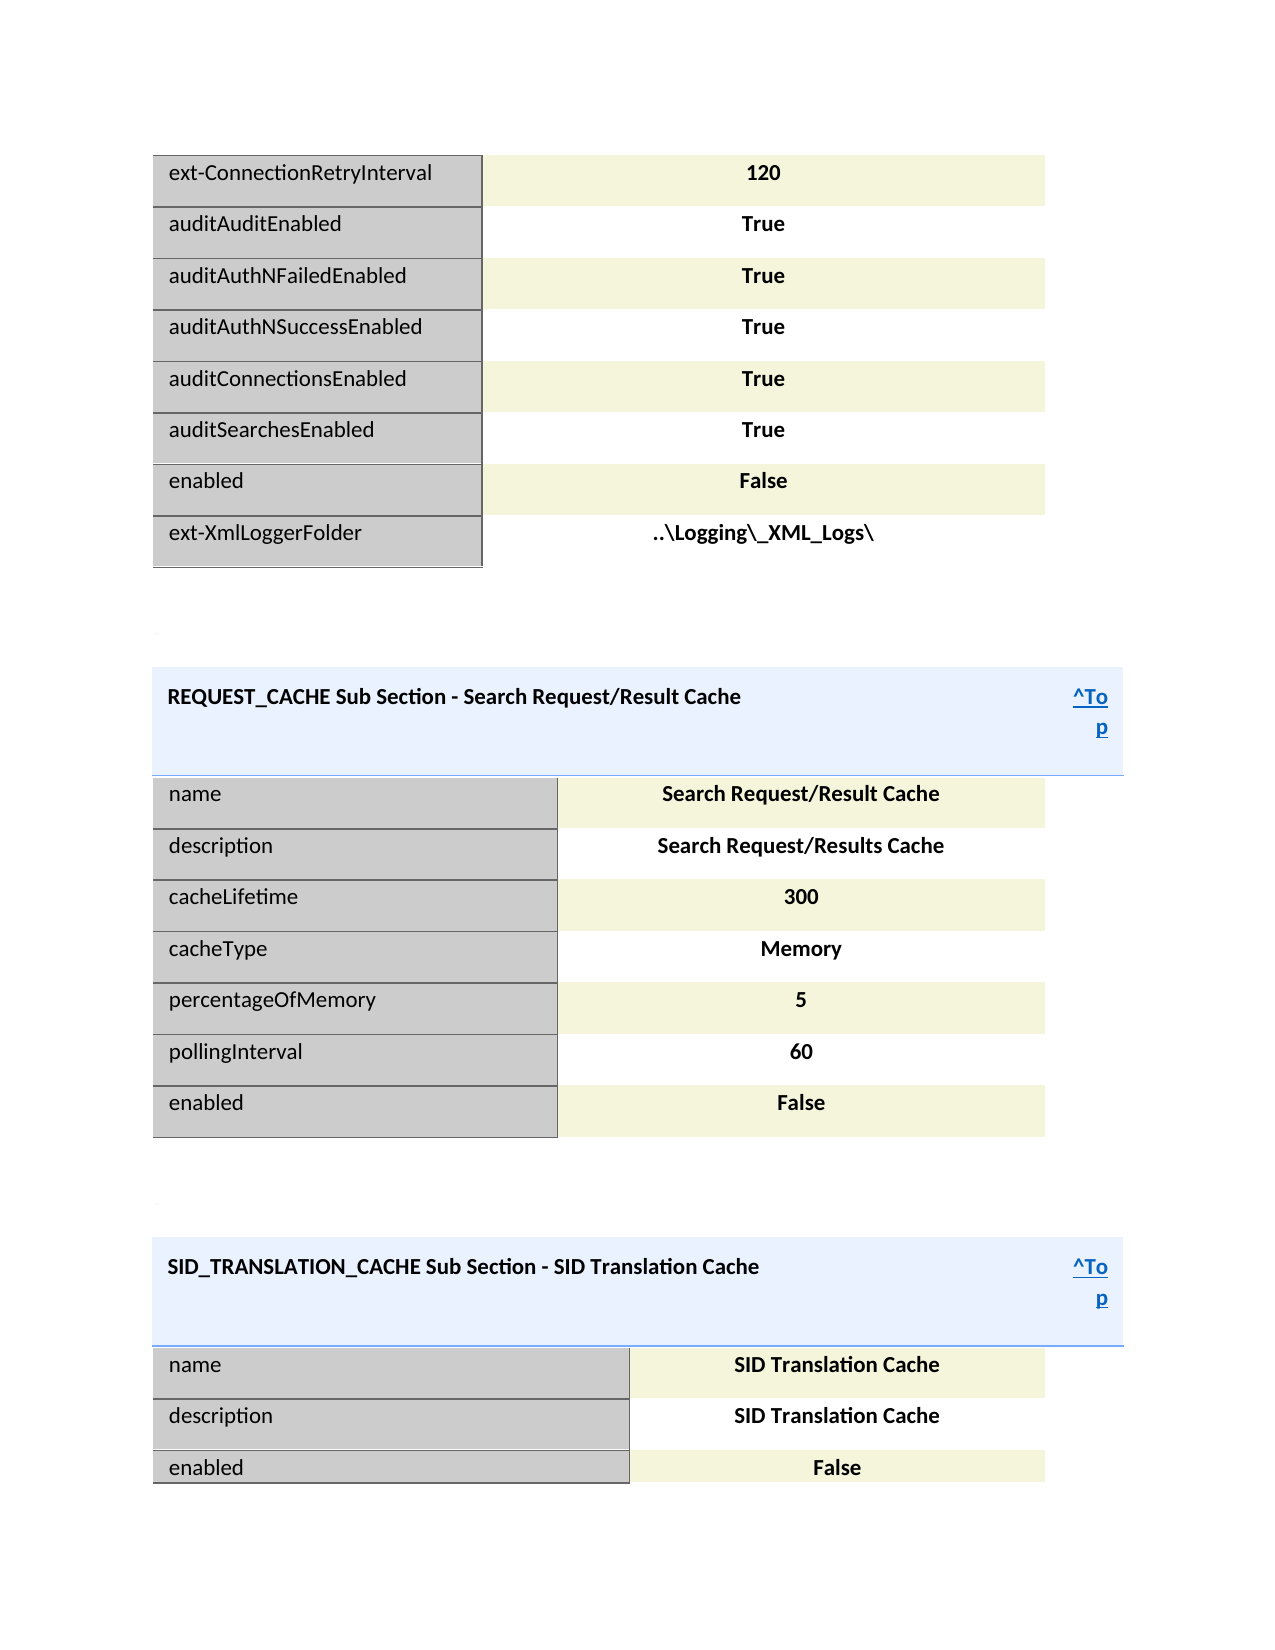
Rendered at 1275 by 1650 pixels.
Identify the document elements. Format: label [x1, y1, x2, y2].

table_header [150, 150, 1125, 1487]
